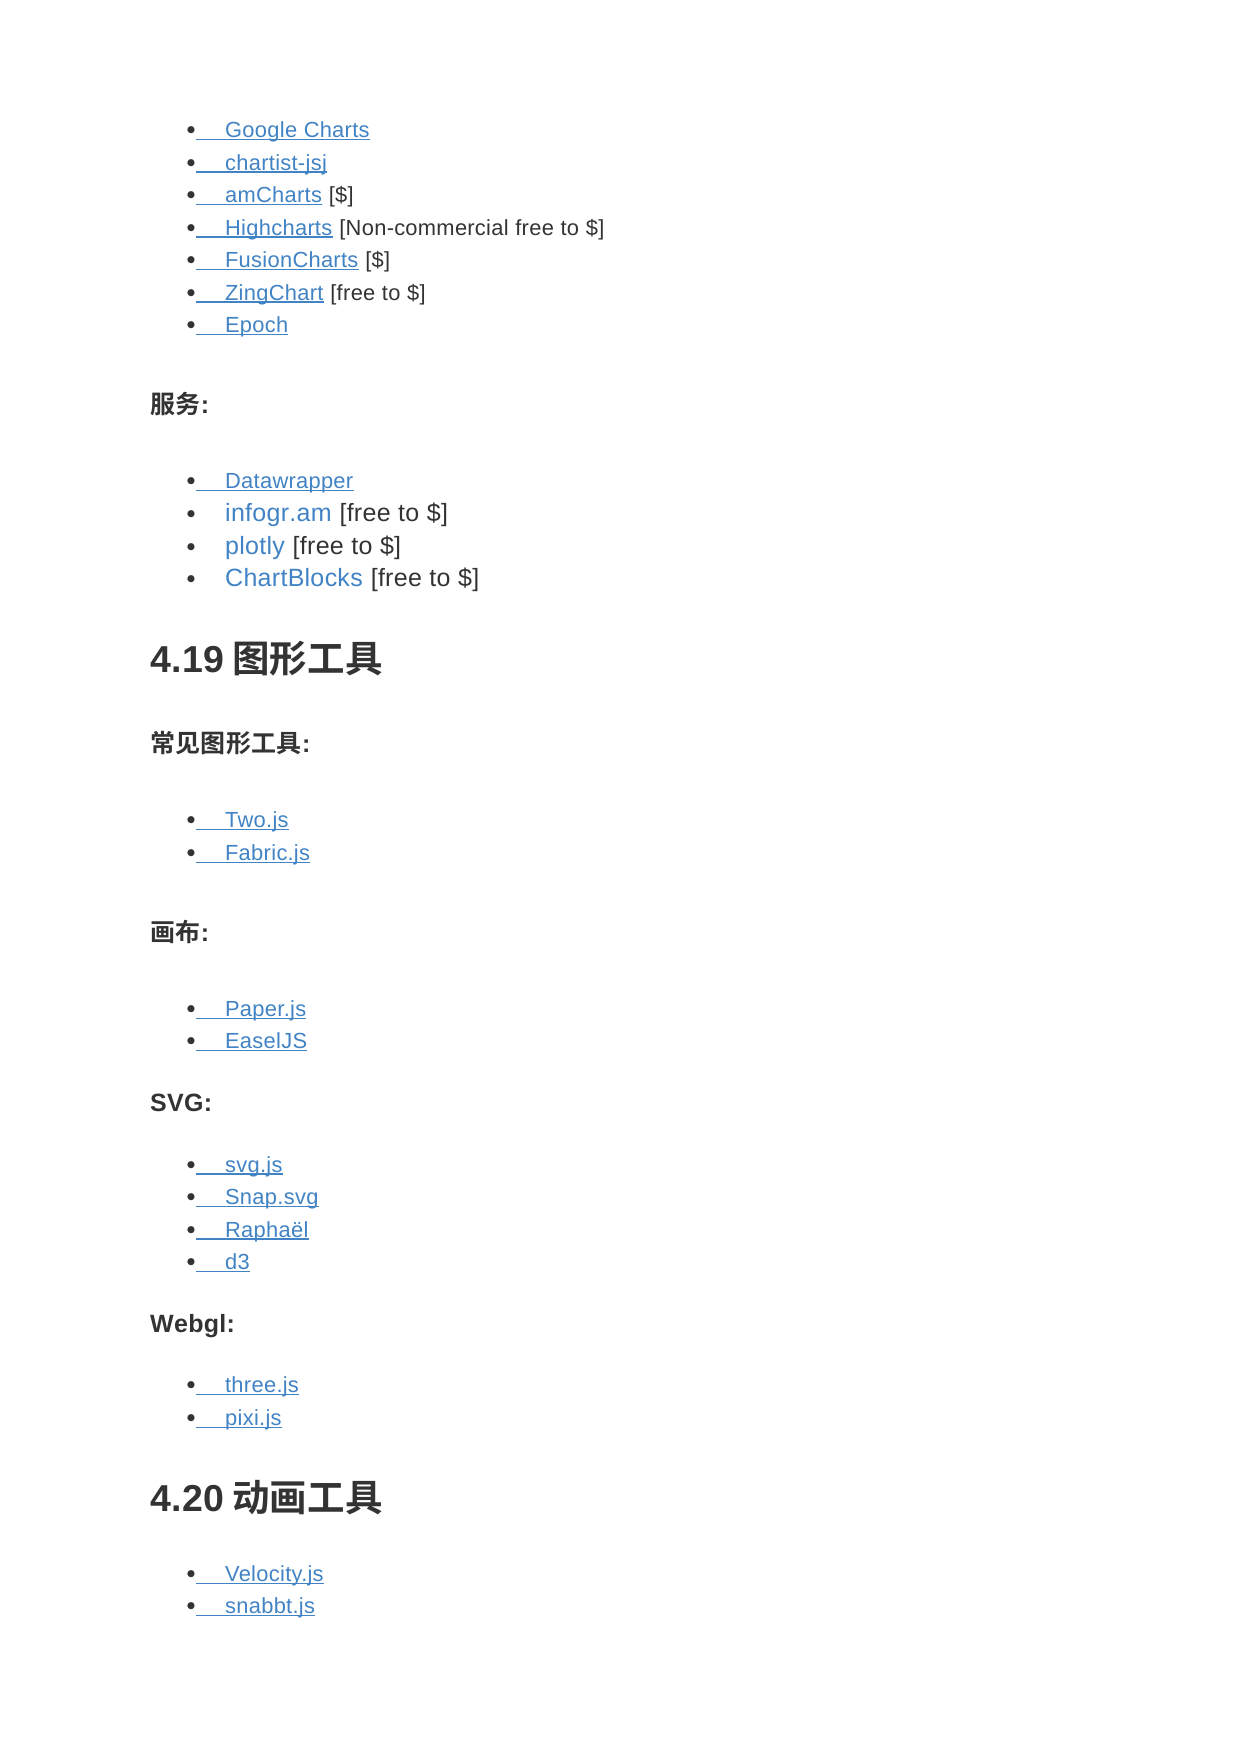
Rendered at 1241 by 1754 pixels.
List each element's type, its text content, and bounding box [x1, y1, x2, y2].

list d3 [187, 1245, 1090, 1278]
list FusionCharts [$] [187, 243, 1090, 276]
list Snap.svg [187, 1180, 1090, 1213]
list pixi.js [187, 1401, 1090, 1434]
list Fabric.js [187, 836, 1090, 869]
list three.js [187, 1369, 1090, 1401]
list Epoch [187, 308, 1090, 341]
text 常见图形工具: [150, 709, 1090, 774]
list Raphaël [187, 1213, 1090, 1245]
subtitle 4.20动画工具 [150, 1463, 1090, 1528]
subtitle 4.19图形工具 [150, 623, 1090, 688]
list Google Charts [187, 113, 1090, 146]
text 服务: [150, 370, 1090, 435]
list snabbt.js [187, 1589, 1090, 1622]
list Velocity.js [187, 1557, 1090, 1589]
list chartist-jsj [187, 146, 1090, 178]
list Datawrapper [187, 464, 1090, 497]
list ZingChart [free to $] [187, 276, 1090, 308]
list svg.js [187, 1148, 1090, 1180]
list Highcharts [Non-commercial free to $] [187, 211, 1090, 243]
list Paper.js [187, 992, 1090, 1024]
list infogr.am [free to $] [187, 497, 1090, 529]
list plotly [free to $] [187, 529, 1090, 562]
text 画布: [150, 898, 1090, 963]
list amCharts [$] [187, 178, 1090, 211]
list Two.js [187, 804, 1090, 836]
text SVG: [150, 1086, 1090, 1119]
text Webgl: [150, 1307, 1090, 1339]
list EaselJS [187, 1024, 1090, 1057]
list ChartBlocks [free to $] [187, 562, 1090, 594]
